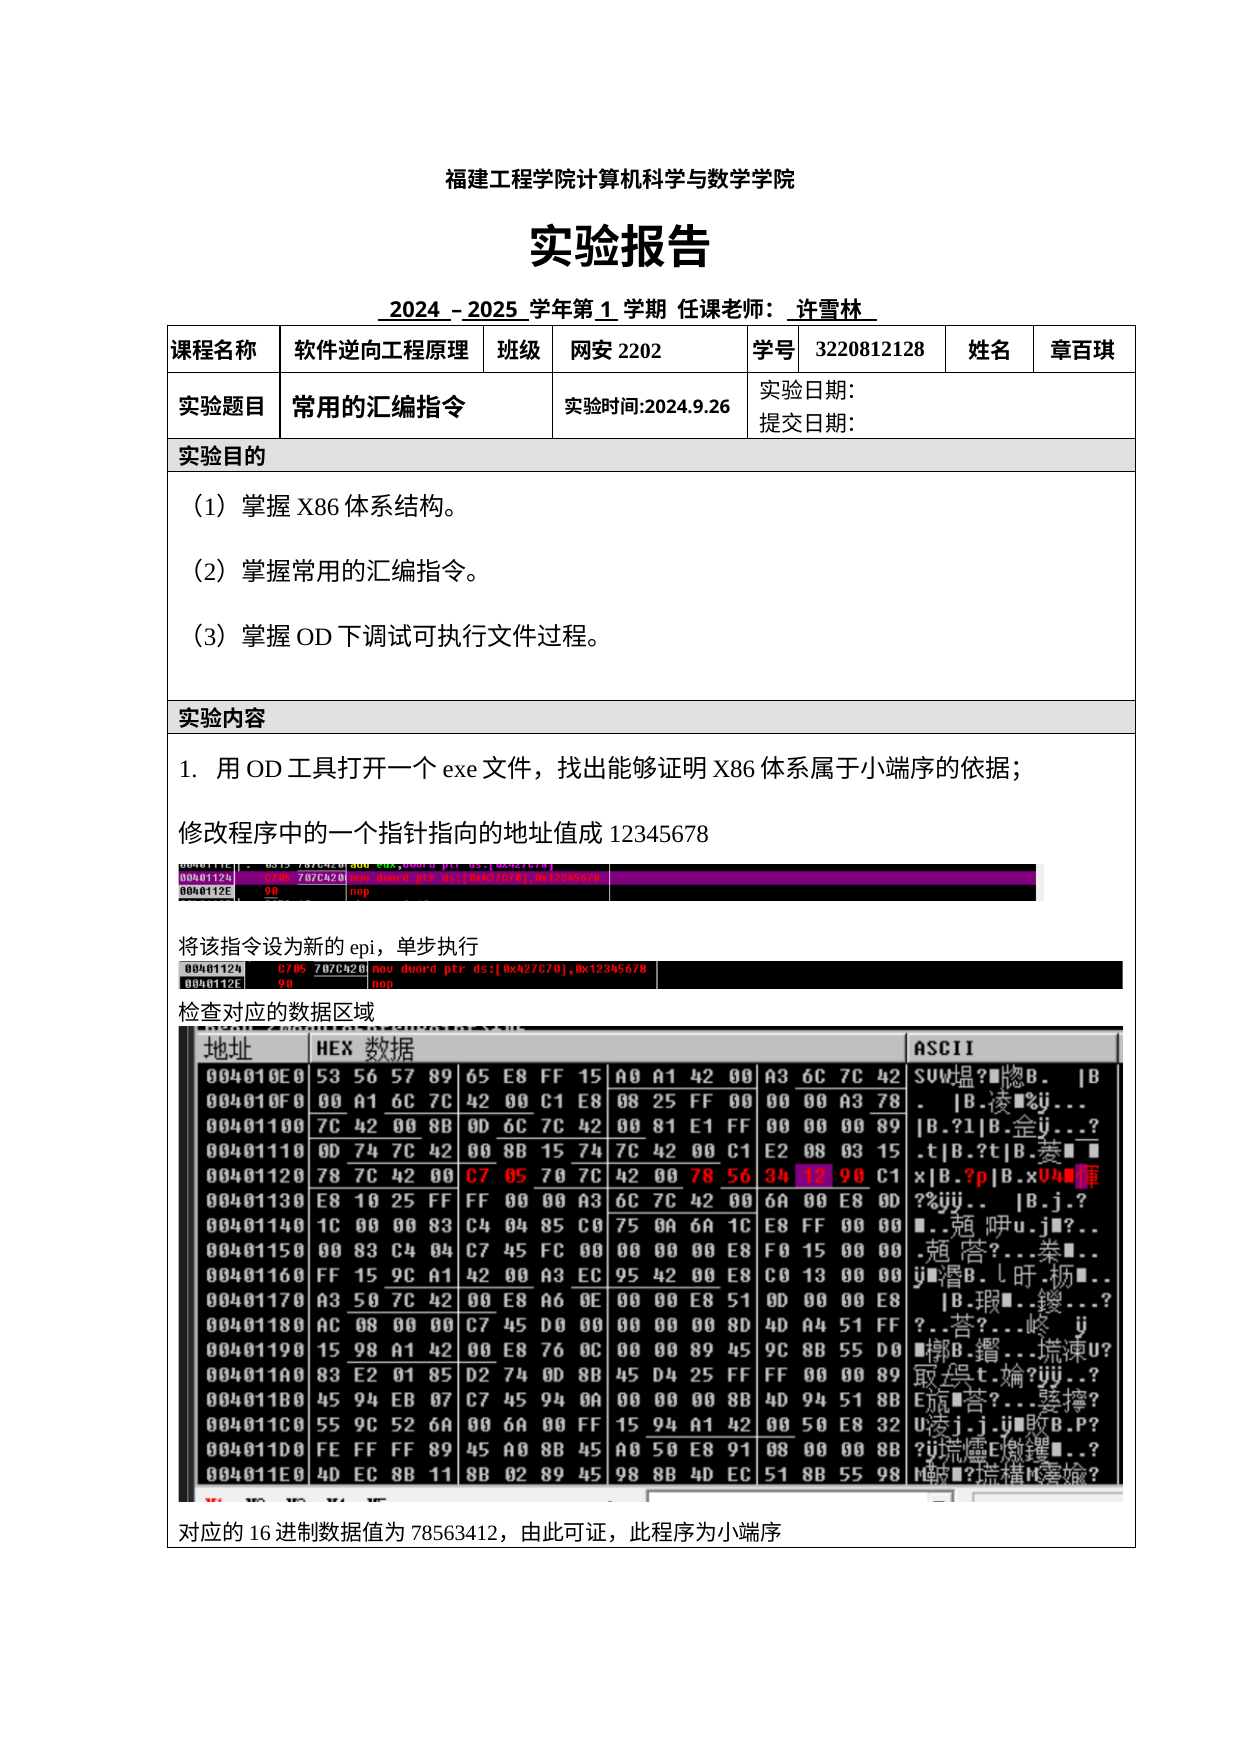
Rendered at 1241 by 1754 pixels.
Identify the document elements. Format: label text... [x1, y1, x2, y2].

text 实验报告 [187, 194, 1053, 292]
text 福建工程学院计算机科学与数学学院 [187, 162, 1053, 194]
picture [178, 864, 1044, 901]
table_header 网安2202 [553, 326, 747, 372]
table_cell 常用的汇编指令 [281, 373, 552, 438]
table_header 3220812128 [799, 326, 945, 372]
table_header 姓名 [946, 326, 1033, 372]
table_cell 实验时间:2024.9.26 [553, 373, 747, 438]
picture [178, 1026, 1123, 1502]
table_cell 实验目的 [168, 439, 1135, 471]
table_cell 实验日期： 提交日期： [748, 373, 1135, 438]
text 2024 – 2025 学年第 1 学期 任课老师： 许雪林 [187, 292, 1053, 324]
table_cell 实验题目 [168, 373, 279, 438]
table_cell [168, 734, 1135, 1547]
picture [178, 961, 1123, 989]
table_cell 实验内容 [168, 701, 1135, 733]
table_header 课程名称 [168, 326, 279, 372]
table_header 班级 [484, 326, 552, 372]
table_header 学号 [748, 326, 798, 372]
table_cell （1）掌握X86体系结构。 （2）掌握常用的汇编指令。 （3）掌握OD下调试可执行文件过程。 [168, 472, 1135, 700]
table_header 章百琪 [1034, 326, 1135, 372]
table_header 软件逆向工程原理 [281, 326, 483, 372]
